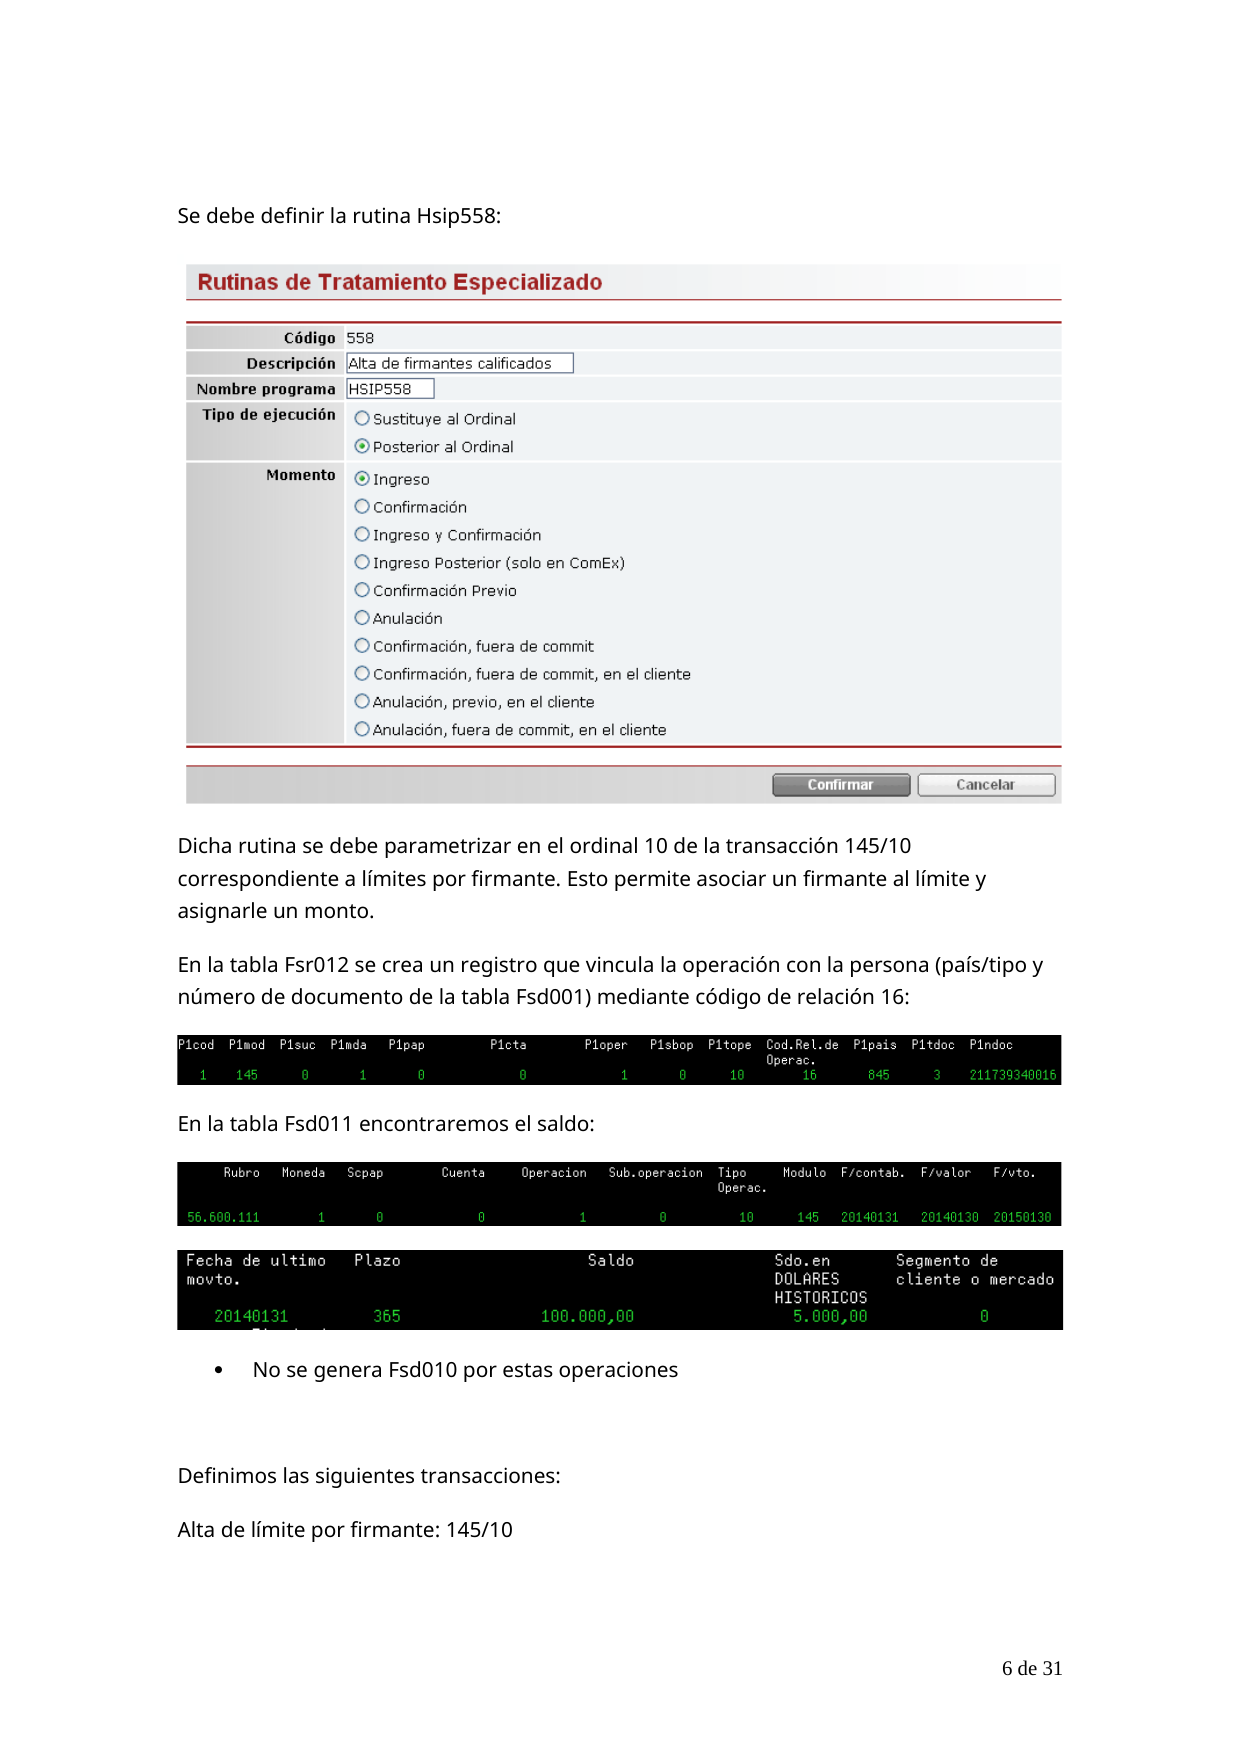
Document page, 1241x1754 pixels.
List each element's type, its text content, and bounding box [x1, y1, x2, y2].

text Se debe definir la rutina Hsip558: [177, 201, 1063, 229]
picture [177, 1035, 1062, 1085]
picture [177, 254, 1064, 806]
text Alta de límite por firmante: 145/10 [177, 1515, 1063, 1543]
picture [177, 1250, 1064, 1330]
text Definimos las siguientes transacciones: [177, 1462, 1063, 1490]
list No se genera Fsd010 por estas operaciones [215, 1355, 1063, 1383]
text Dicha rutina se debe parametrizar en el ordinal 10 de la transacción 145/10 correspondiente a límites por firmante. Esto permite asociar un firmante al límite y asignarle un monto. [177, 831, 1063, 925]
text En la tabla Fsr012 se crea un registro que vincula la operación con la persona (país/tipo y número de documento de la tabla Fsd001) mediante código de relación 16: [177, 950, 1063, 1011]
text En la tabla Fsd011 encontraremos el saldo: [177, 1109, 1063, 1138]
picture [177, 1162, 1062, 1226]
